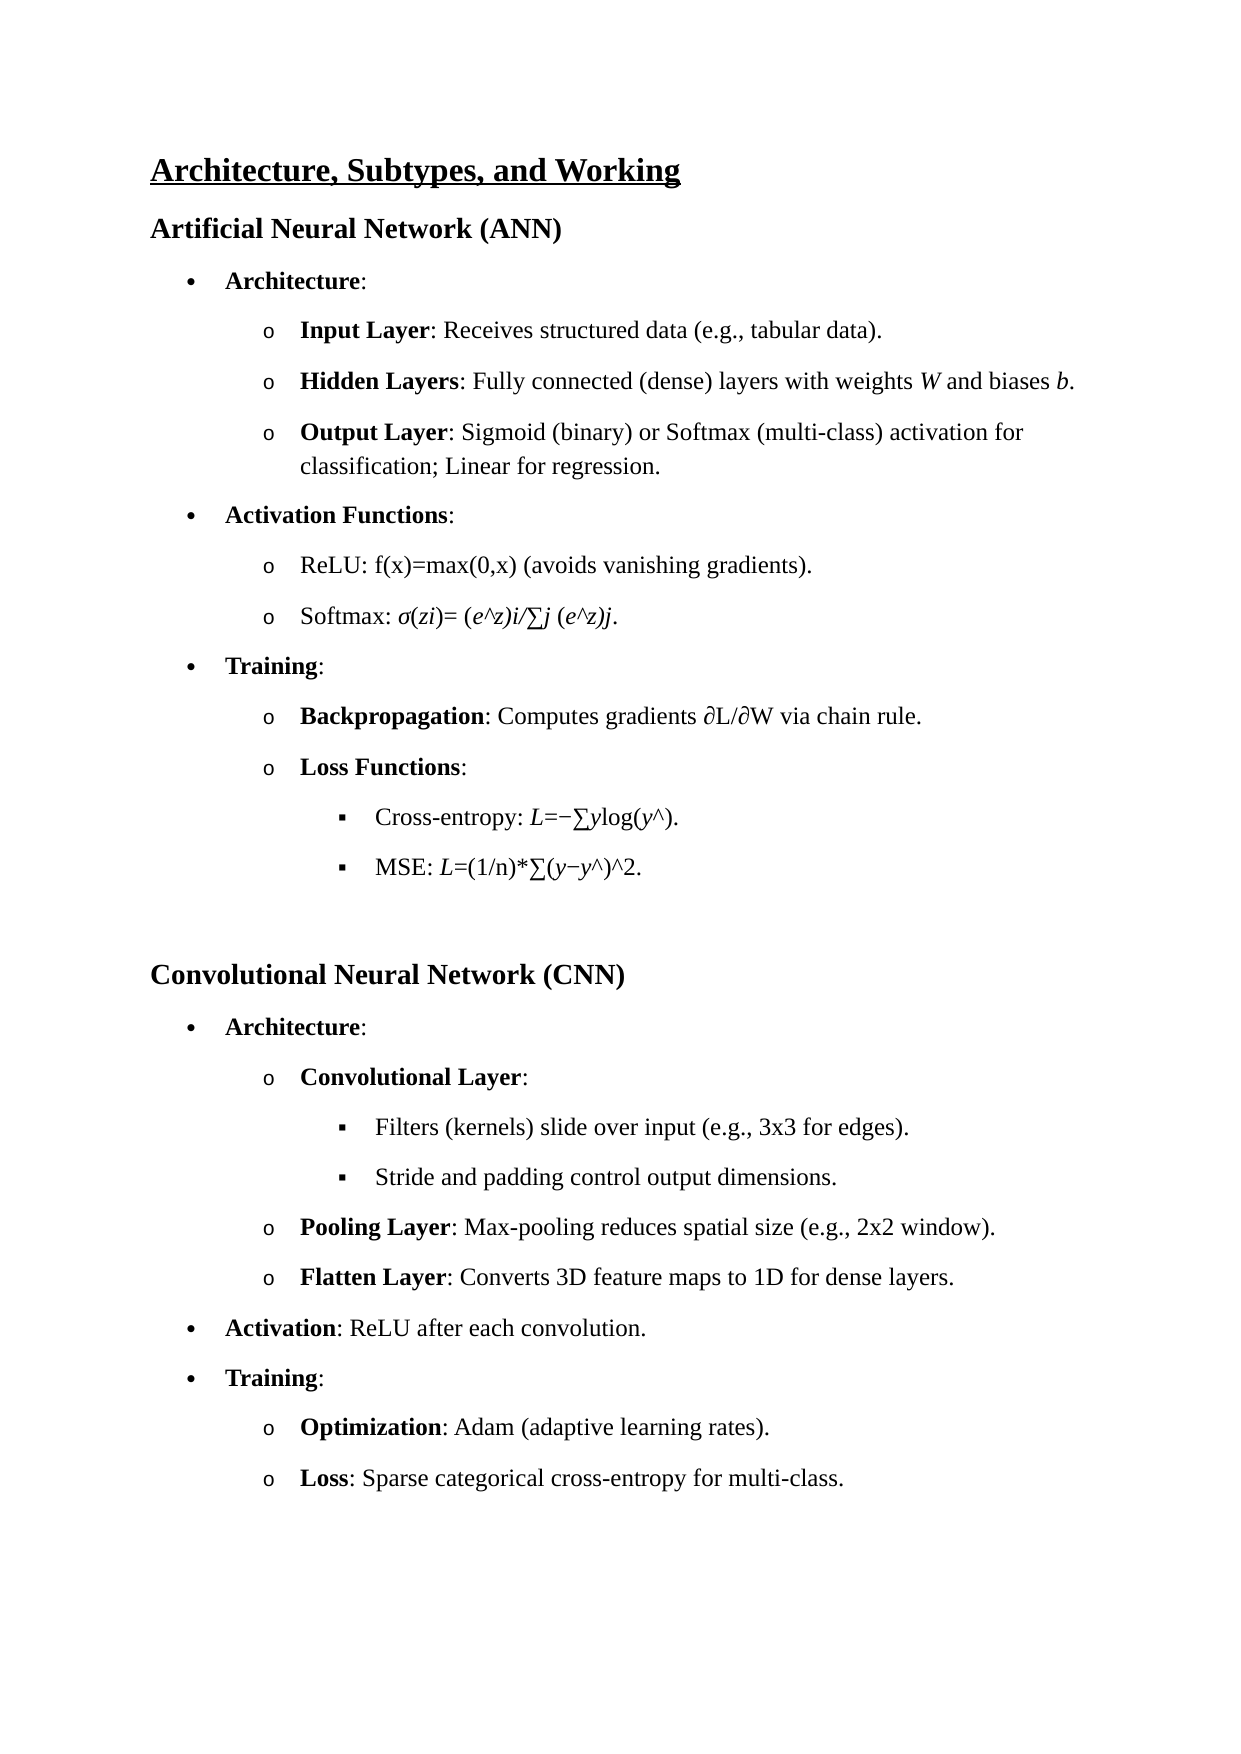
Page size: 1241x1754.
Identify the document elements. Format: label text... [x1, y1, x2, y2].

list Backpropagation: Computes gradients ∂L/∂W​ via chain rule. [262, 701, 1090, 731]
list Softmax: σ(zi​)= (e^z)i/∑j ​(e^z)j​. [262, 601, 1090, 630]
list Cross-entropy: L=−∑ylog(y^​). [337, 802, 1090, 831]
list Activation: ReLU after each convolution. [187, 1313, 1090, 1342]
text Convolutional Neural Network (CNN) [150, 957, 1090, 990]
list Loss: Sparse categorical cross-entropy for multi-class. [262, 1463, 1090, 1493]
list Convolutional Layer: [262, 1062, 1090, 1091]
text Artificial Neural Network (ANN) [150, 211, 1090, 244]
list Pooling Layer: Max-pooling reduces spatial size (e.g., 2x2 window). [262, 1212, 1090, 1241]
list ReLU: f(x)=max(0,x) (avoids vanishing gradients). [262, 550, 1090, 580]
list Architecture: [187, 1012, 1090, 1041]
list Training: [187, 651, 1090, 680]
list Training: [187, 1363, 1090, 1391]
list Architecture: [187, 266, 1090, 295]
list Stride and padding control output dimensions. [337, 1162, 1090, 1191]
list Flatten Layer: Converts 3D feature maps to 1D for dense layers. [262, 1262, 1090, 1292]
list Input Layer: Receives structured data (e.g., tabular data). [262, 316, 1090, 345]
text Architecture, Subtypes, and Working [150, 150, 1090, 188]
list Loss Functions: [262, 752, 1090, 781]
list Activation Functions: [187, 500, 1090, 529]
list Output Layer: Sigmoid (binary) or Softmax (multi-class) activation for classification; Linear for regression. [262, 417, 1090, 479]
list Filters (kernels) slide over input (e.g., 3x3 for edges). [337, 1112, 1090, 1141]
list Hidden Layers: Fully connected (dense) layers with weights W and biases b. [262, 366, 1090, 396]
list Optimization: Adam (adaptive learning rates). [262, 1412, 1090, 1442]
list MSE: L=(1/n)*​∑(y−y^​)^2. [337, 852, 1090, 881]
